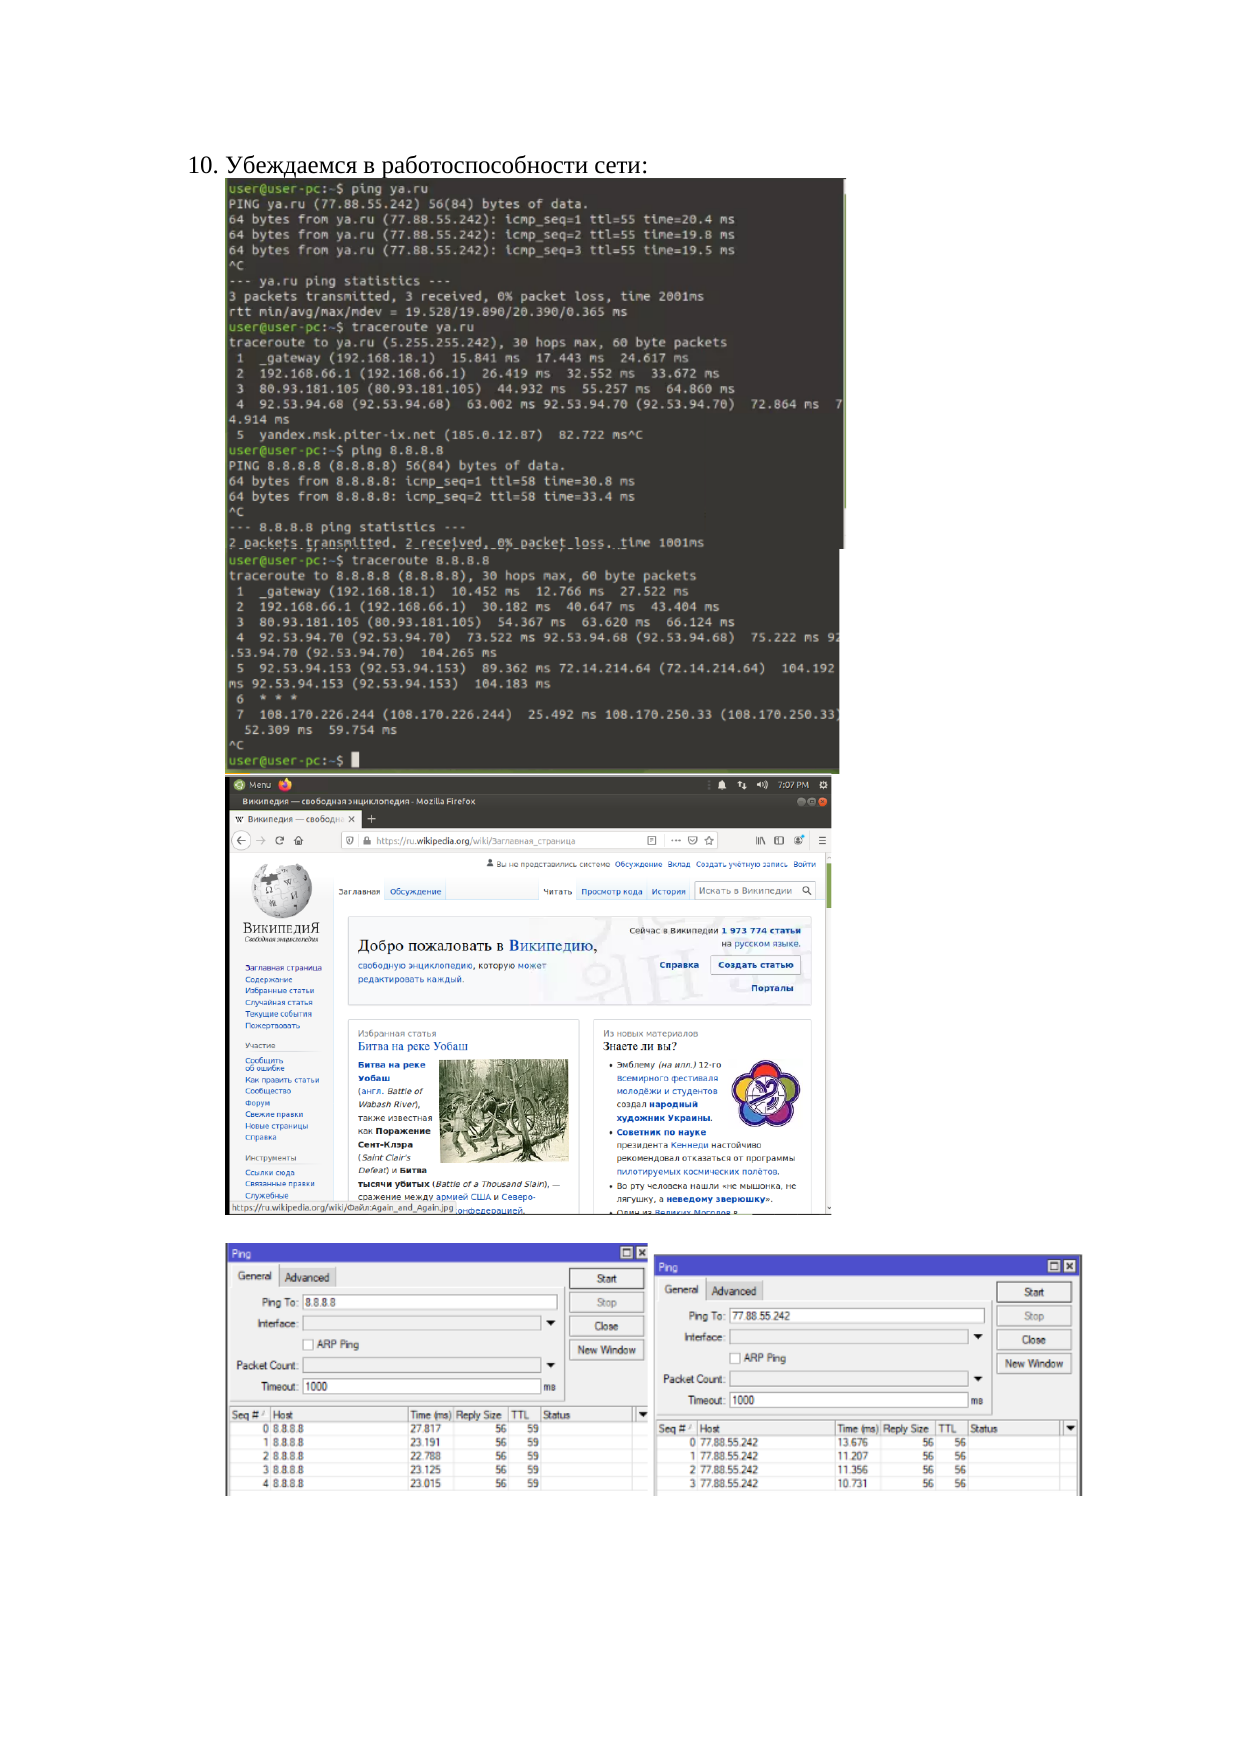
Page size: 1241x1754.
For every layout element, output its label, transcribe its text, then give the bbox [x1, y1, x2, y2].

picture [653, 1254, 1083, 1496]
list Убеждаемся в работоспособности сети: [187, 150, 1090, 179]
picture [225, 1243, 648, 1496]
picture [225, 178, 847, 1215]
